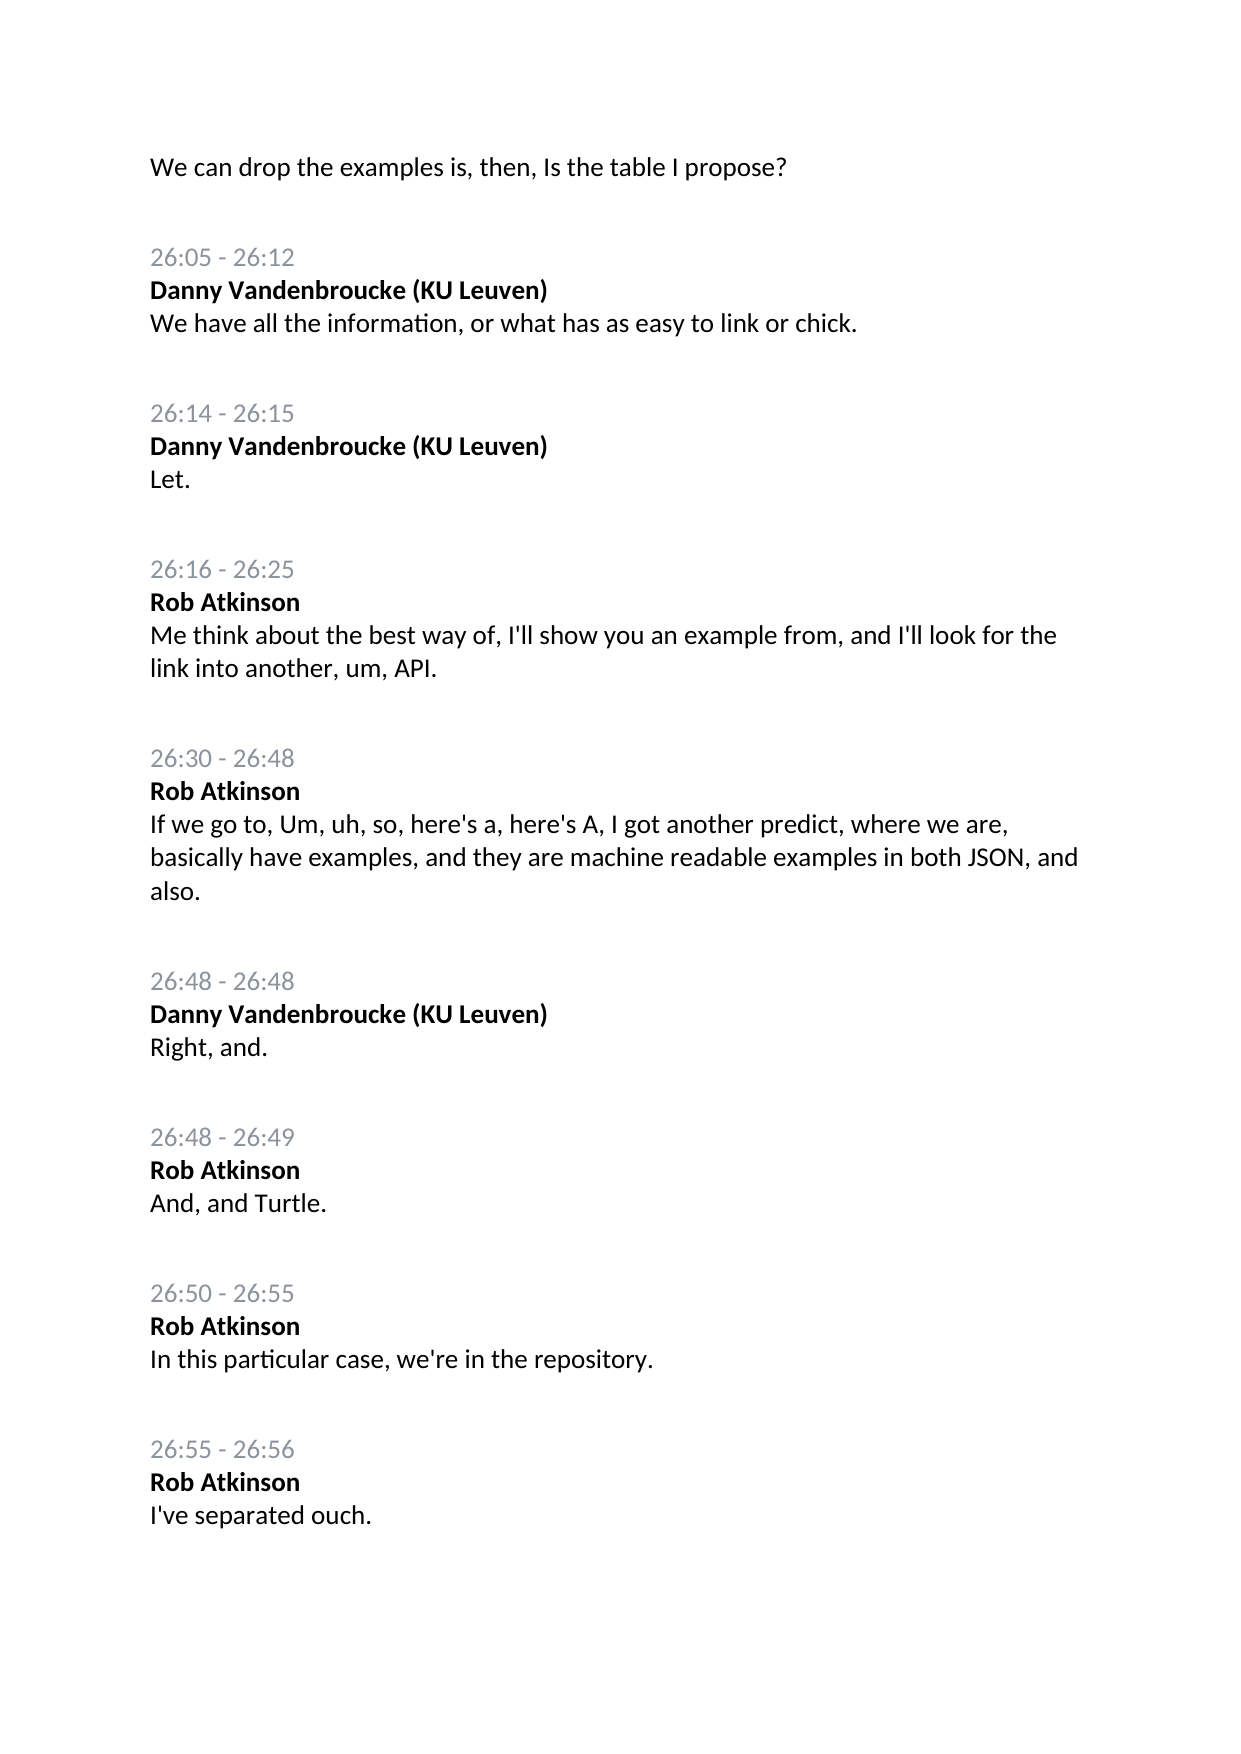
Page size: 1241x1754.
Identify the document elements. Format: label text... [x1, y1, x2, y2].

text 26:55 - 26:56 Rob Atkinson I've separated ouch. [150, 1399, 1090, 1555]
text 26:50 - 26:55 Rob Atkinson In this particular case, we're in the repository. [150, 1243, 1090, 1399]
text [150, 150, 1090, 207]
text 26:30 - 26:48 Rob Atkinson If we go to, Um, uh, so, here's a, here's A, I got another predict, where we are, basically have examples, and they are machine readable examples in both JSON, and also. [150, 708, 1090, 931]
text 26:48 - 26:49 Rob Atkinson And, and Turtle. [150, 1087, 1090, 1243]
text 26:48 - 26:48 Danny Vandenbroucke (KU Leuven) Right, and. [150, 931, 1090, 1087]
text 26:16 - 26:25 Rob Atkinson Me think about the best way of, I'll show you an example from, and I'll look for the link into another, um, API. [150, 519, 1090, 708]
text 26:05 - 26:12 Danny Vandenbroucke (KU Leuven) We have all the information, or what has as easy to link or chick. [150, 207, 1090, 363]
text 26:14 - 26:15 Danny Vandenbroucke (KU Leuven) Let. [150, 363, 1090, 519]
